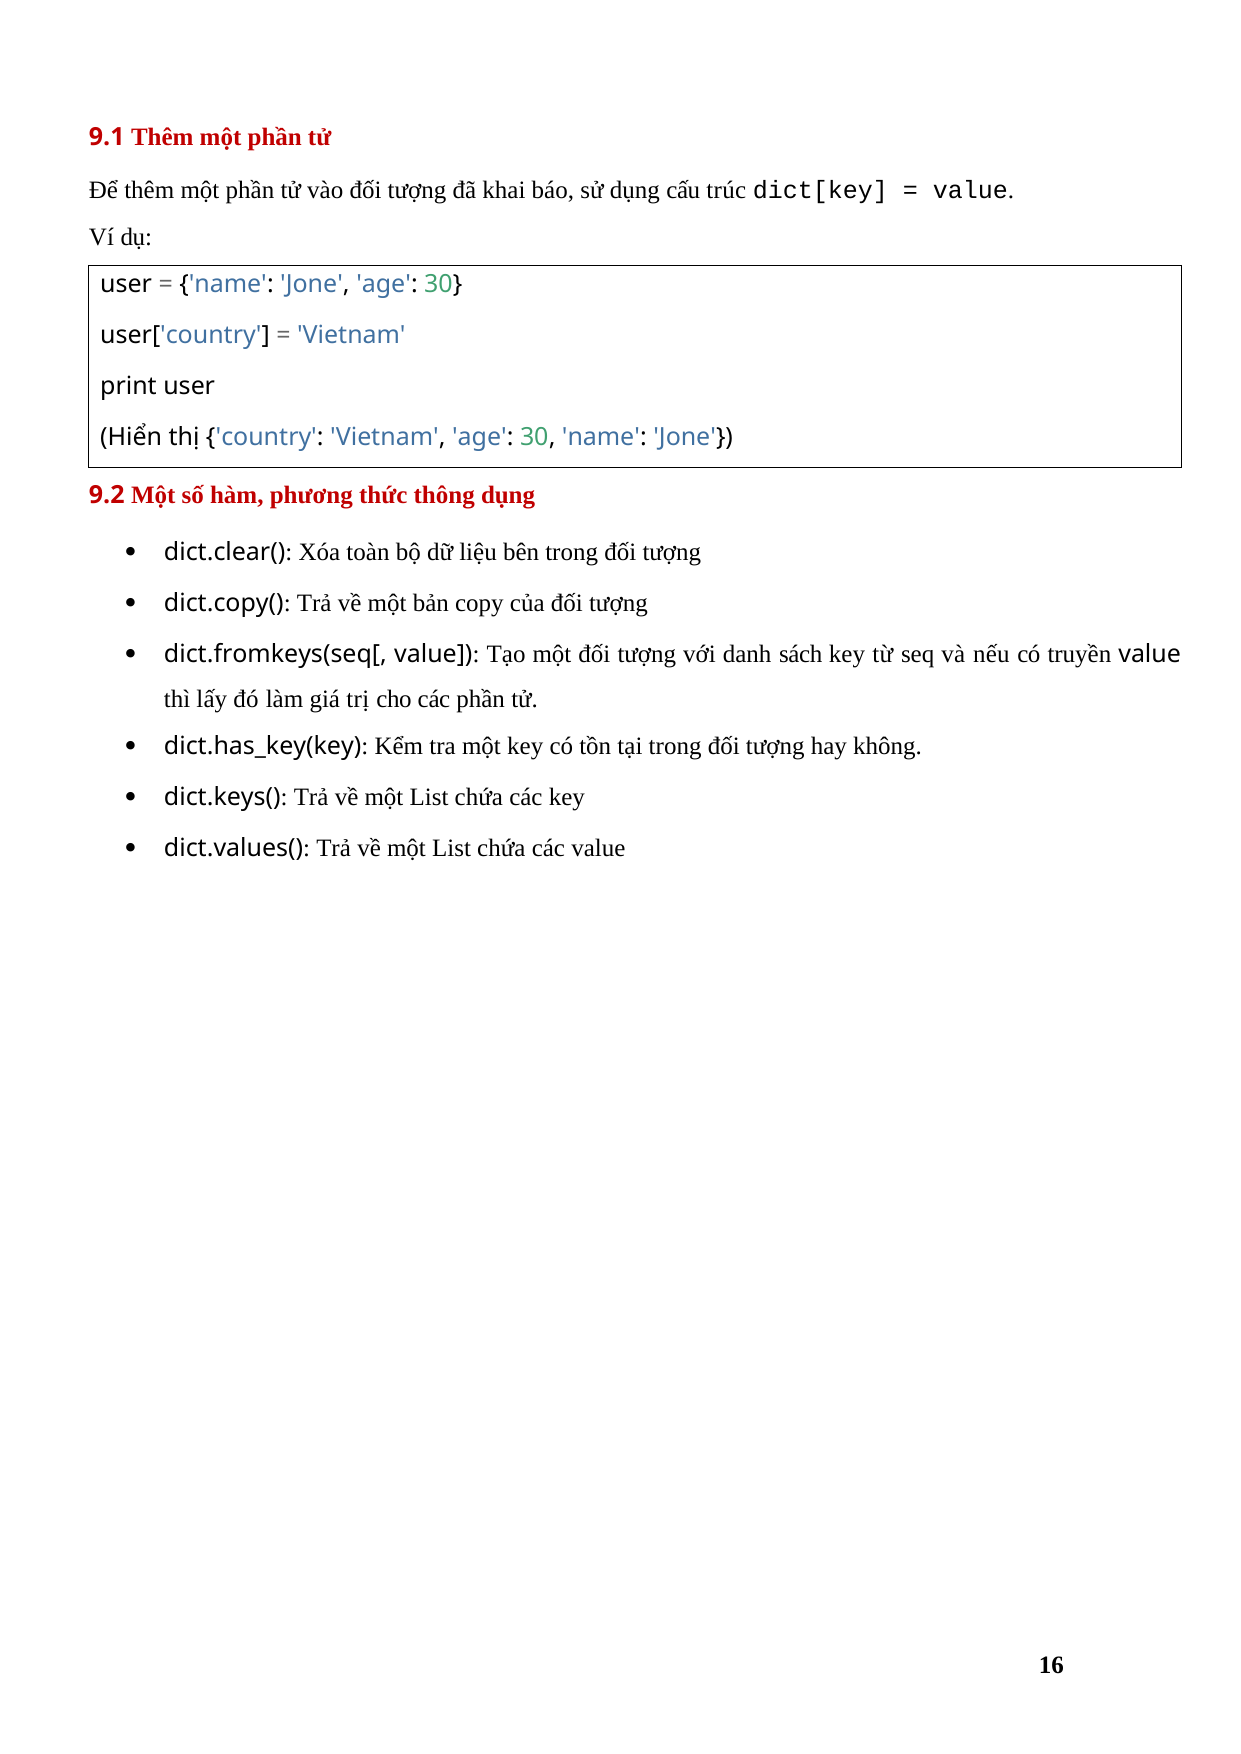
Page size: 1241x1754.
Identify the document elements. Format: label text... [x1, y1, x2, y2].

text Để thêm một phần tử vào đối tượng đã khai báo, sử dụng cấu trúc dict[key] = value. [89, 175, 1181, 206]
table_header user = {'name': 'Jone', 'age': 30} user['country'] = 'Vietnam' print user (Hiển thị {'country': 'Vietnam', 'age': 30, 'name': 'Jone'}) [89, 266, 1181, 467]
subtitle Một số hàm, phương thức thông dụng [89, 477, 1181, 511]
list dict.copy(): Trả về một bản copy của đối tượng [126, 585, 1181, 619]
subtitle Thêm một phần tử [89, 118, 1181, 152]
list dict.clear(): Xóa toàn bộ dữ liệu bên trong đối tượng [126, 534, 1181, 568]
list dict.fromkeys(seq[, value]): Tạo một đối tượng với danh sách key từ seq và nếu có truyền value thì lấy đó làm giá trị cho các phần tử. [126, 636, 1181, 713]
list dict.has_key(key): Kểm tra một key có tồn tại trong đối tượng hay không. [126, 728, 1181, 762]
list dict.values(): Trả về một List chứa các value [126, 830, 1181, 864]
text Ví dụ: [89, 222, 1181, 250]
list dict.keys(): Trả về một List chứa các key [126, 779, 1181, 813]
